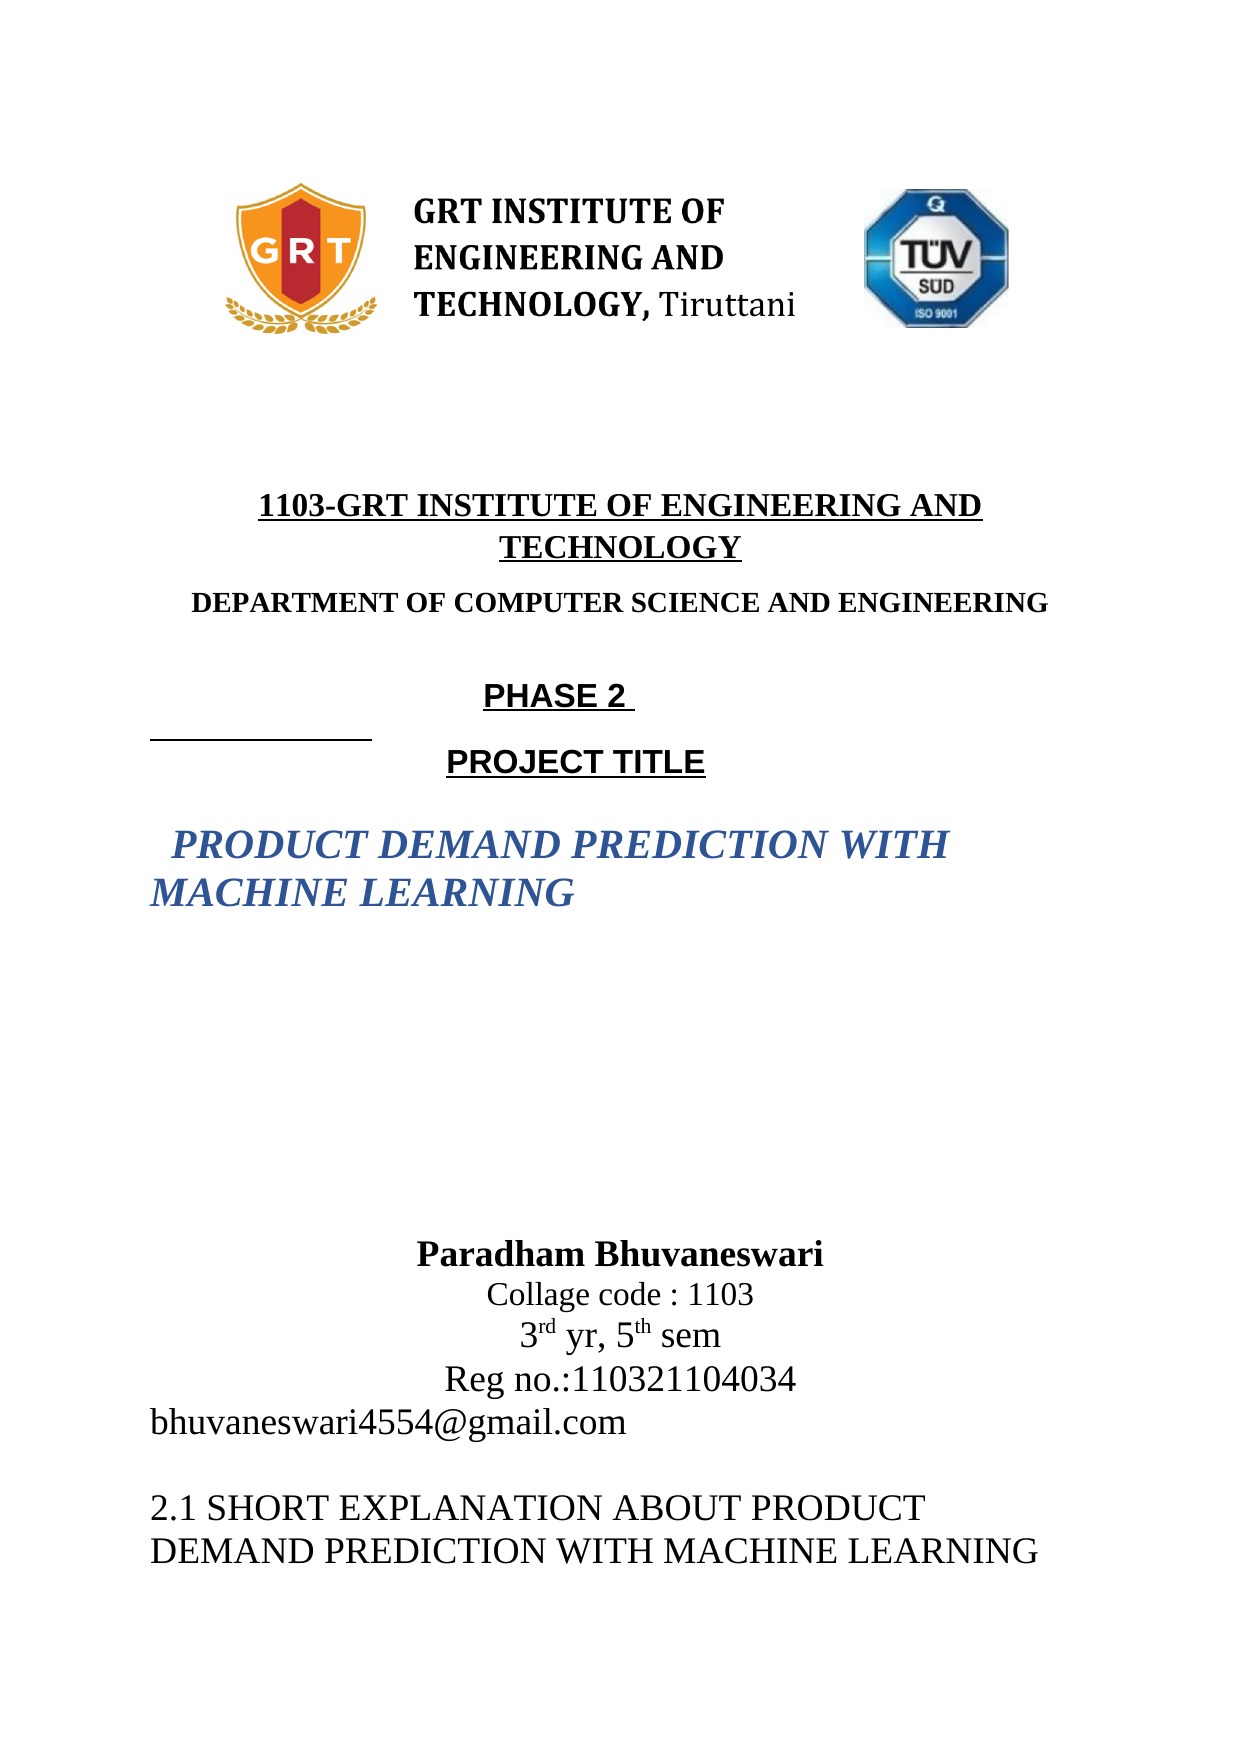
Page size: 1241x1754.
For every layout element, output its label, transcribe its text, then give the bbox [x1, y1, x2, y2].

text PRODUCT DEMAND PREDICTION WITH MACHINE LEARNING [150, 819, 1090, 915]
text 2.1 SHORT EXPLANATION ABOUT PRODUCT DEMAND PREDICTION WITH MACHINE LEARNING [150, 1485, 1090, 1572]
text Collage code : 1103 [150, 1274, 1090, 1313]
text 3rd yr, 5th sem [150, 1313, 1090, 1356]
text bhuvaneswari4554@gmail.com [150, 1399, 1090, 1442]
text Paradham Bhuvaneswari [150, 1231, 1090, 1274]
text 1103-GRT INSTITUTE OF ENGINEERING AND TECHNOLOGY [150, 486, 1090, 565]
text DEPARTMENT OF COMPUTER SCIENCE AND ENGINEERING [150, 585, 1090, 618]
text PROJECT TITLE [150, 743, 1090, 781]
picture [150, 150, 1091, 351]
text Reg no.:110321104034 [150, 1356, 1090, 1399]
text PHASE 2 [150, 676, 1090, 714]
